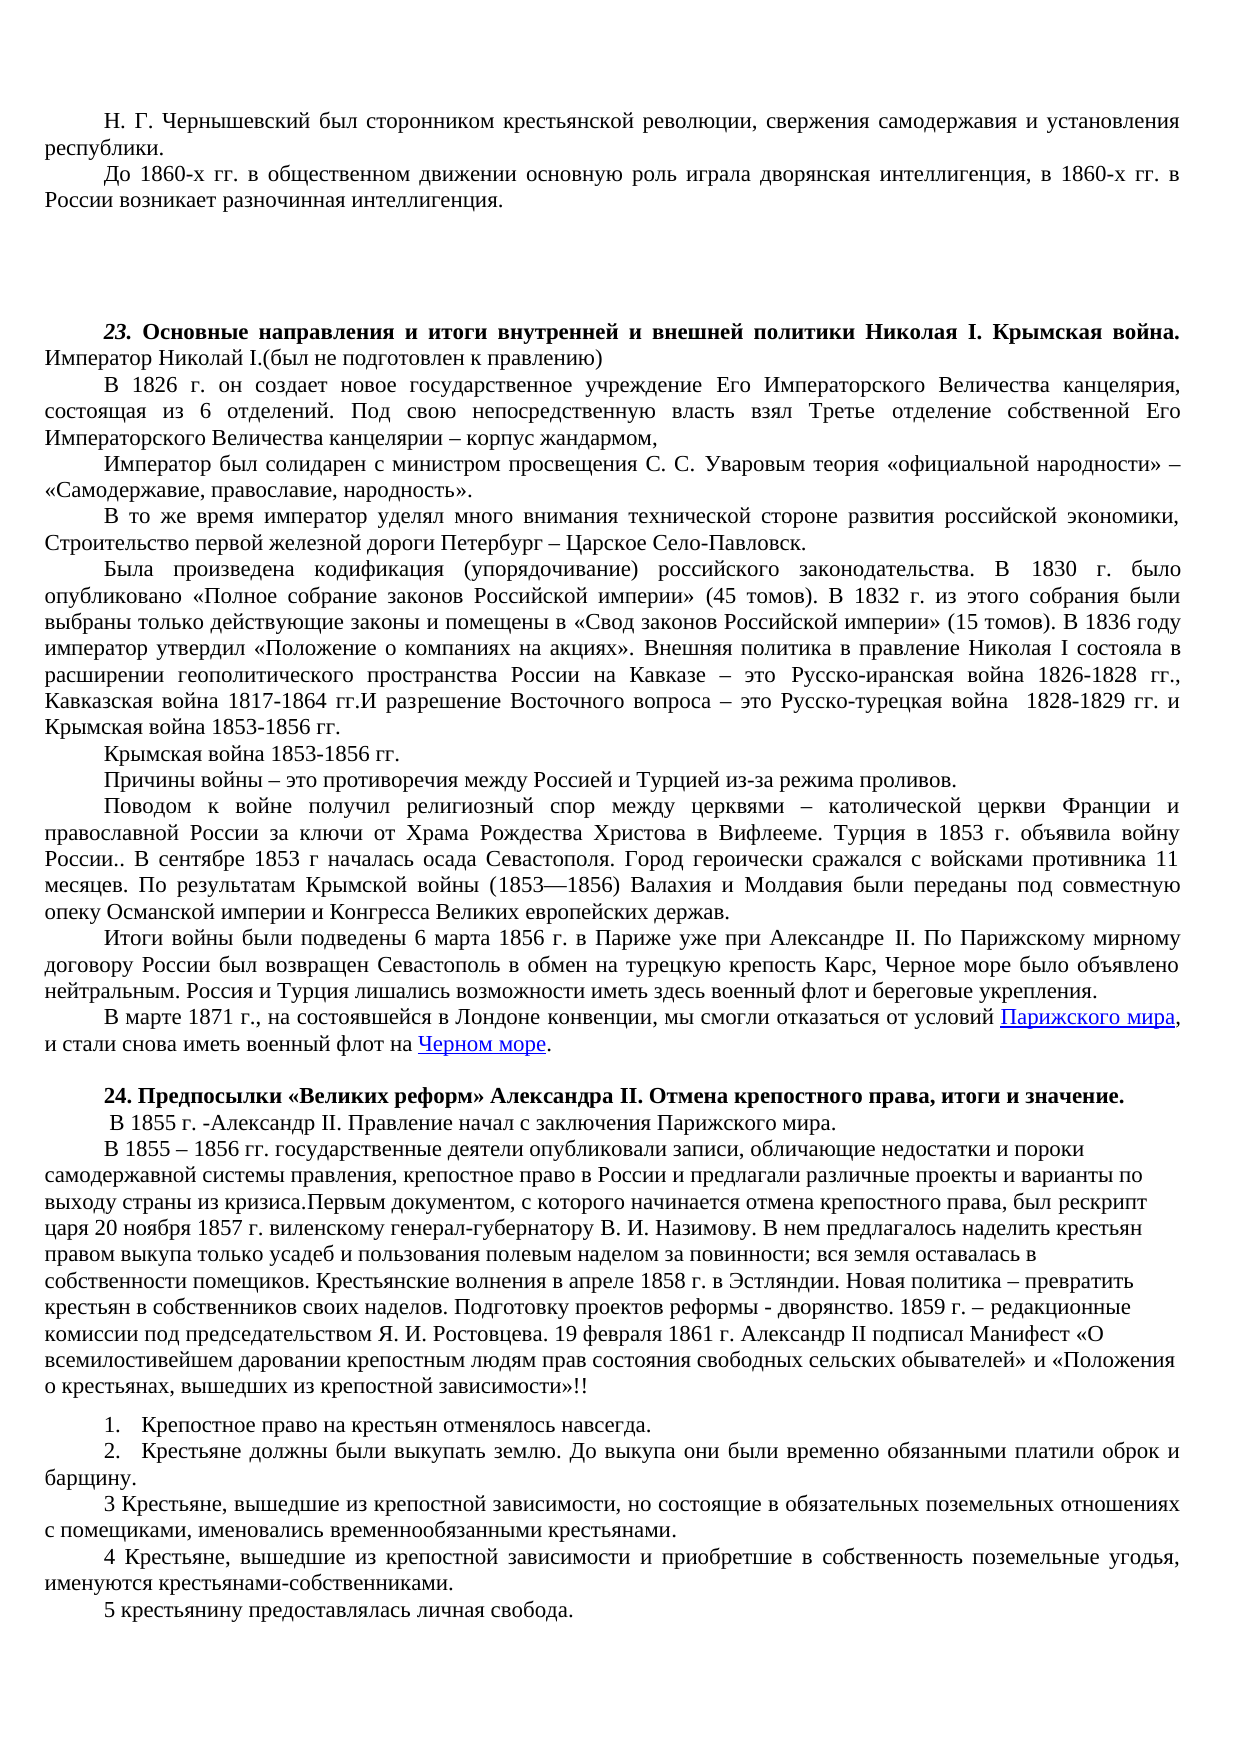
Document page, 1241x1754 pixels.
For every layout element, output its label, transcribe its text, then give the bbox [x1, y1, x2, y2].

text В 1855 г. -Александр II. Правление начал с заключения Парижского мира. [44, 1109, 1181, 1135]
list Крестьяне должны были выкупать землю. До выкупа они были временно обязанными платили оброк и барщину. [44, 1437, 1181, 1490]
text Была произведена кодификация (упорядочивание) российского законодательства. В 1830 г. было опубликовано «Полное собрание законов Российской империи» (45 томов). В 1832 г. из этого собрания были выбраны только действующие законы и помещены в «Свод законов Российской империи» (15 томов). В 1836 году император утвердил «Положение о компаниях на акциях». Внешняя политика в правление Николая I состояла в расширении геополитического пространства России на Кавказе – это Русско-иранская война 1826-1828 гг., Кавказская война 1817-1864 гг.И разрешение Восточного вопроса – это Русско-турецкая война 1828-1829 гг. и Крымская война 1853-1856 гг. [44, 555, 1181, 740]
text 4 Крестьяне, вышедшие из крепостной зависимости и приобретшие в собственность поземельные угодья, именуются крестьянами-собственниками. [44, 1543, 1181, 1596]
subtitle Итоги войны были подведены 6 марта 1856 г. в Париже уже при Александре II. По Парижскому мирному договору России был возвращен Севастополь в обмен на турецкую крепость Карс, Черное море было объявлено нейтральным. Россия и Турция лишались возможности иметь здесь военный флот и береговые укрепления. [44, 924, 1181, 1003]
text До 1860-х гг. в общественном движении основную роль играла дворянская интеллигенция, в 1860-х гг. в России возникает разночинная интеллигенция. [44, 160, 1181, 213]
text 23. Основные направления и итоги внутренней и внешней политики Николая I. Крымская война. Император Николай I.(был не подготовлен к правлению) [44, 318, 1181, 371]
text Причины войны – это противоречия между Россией и Турцией из-за режима проливов. [44, 766, 1184, 792]
text В 1855 – 1856 гг. государственные деятели опубликовали записи, обличающие недостатки и пороки самодержавной системы правления, крепостное право в России и предлагали различные проекты и варианты по выходу страны из кризиса.Первым документом, с которого начинается отмена крепостного права, был рескрипт царя 20 ноября 1857 г. виленскому генерал-губернатору В. И. Назимову. В нем предлагалось наделить крестьян правом выкупа только усадеб и пользования полевым наделом за повинности; вся земля оставалась в собственности помещиков. Крестьянские волнения в апреле 1858 г. в Эстляндии. Новая политика – превратить крестьян в собственников своих наделов. Подготовку проектов реформы - дворянство. 1859 г. – редакционные комиссии под председательством Я. И. Ростовцева. 19 февраля 1861 г. Александр II подписал Манифест «О всемилостивейшем даровании крепостным людям прав состояния свободных сельских обывателей» и «Положения о крестьянах, вышедших из крепостной зависимости»!! [44, 1135, 1181, 1399]
text Император был солидарен с министром просвещения С. С. Уваровым теория «официальной народности» – «Самодержавие, православие, народность». [44, 450, 1181, 503]
text Крымская война 1853-1856 гг. [44, 740, 1184, 766]
text 24. Предпосылки «Великих реформ» Александра II. Отмена крепостного права, итоги и значение. [44, 1082, 1181, 1109]
text Н. Г. Чернышевский был сторонником крестьянской революции, свержения самодержавия и установления республики. [44, 107, 1181, 160]
text В 1826 г. он создает новое государственное учреждение Его Императорского Величества канцелярия, состоящая из 6 отделений. Под свою непосредственную власть взял Третье отделение собственной Его Императорского Величества канцелярии – корпус жандармом, [44, 371, 1181, 450]
text Поводом к войне получил религиозный спор между церквями – католической церкви Франции и православной России за ключи от Храма Рождества Христова в Вифлееме. Турция в 1853 г. объявила войну России.. В сентябре 1853 г началась осада Севастополя. Город героически сражался с войсками противника 11 месяцев. По результатам Крымской войны (1853—1856) Валахия и Молдавия были переданы под совместную опеку Османской империи и Конгресса Великих европейских держав. [44, 792, 1181, 924]
list Крепостное право на крестьян отменялось навсегда. [44, 1411, 1181, 1437]
text В то же время император уделял много внимания технической стороне развития российской экономики, Строительство первой железной дороги Петербург – Царское Село-Павловск. [44, 503, 1181, 555]
text В марте 1871 г., на состоявшейся в Лондоне конвенции, мы смогли отказаться от условий Парижского мира, и стали снова иметь военный флот на Черном море. [44, 1003, 1181, 1056]
text 5 крестьянину предоставлялась личная свобода. [44, 1596, 1181, 1622]
text 3 Крестьяне, вышедшие из крепостной зависимости, но состоящие в обязательных поземельных отношениях с помещиками, именовались временнообязанными крестьянами. [44, 1490, 1181, 1543]
